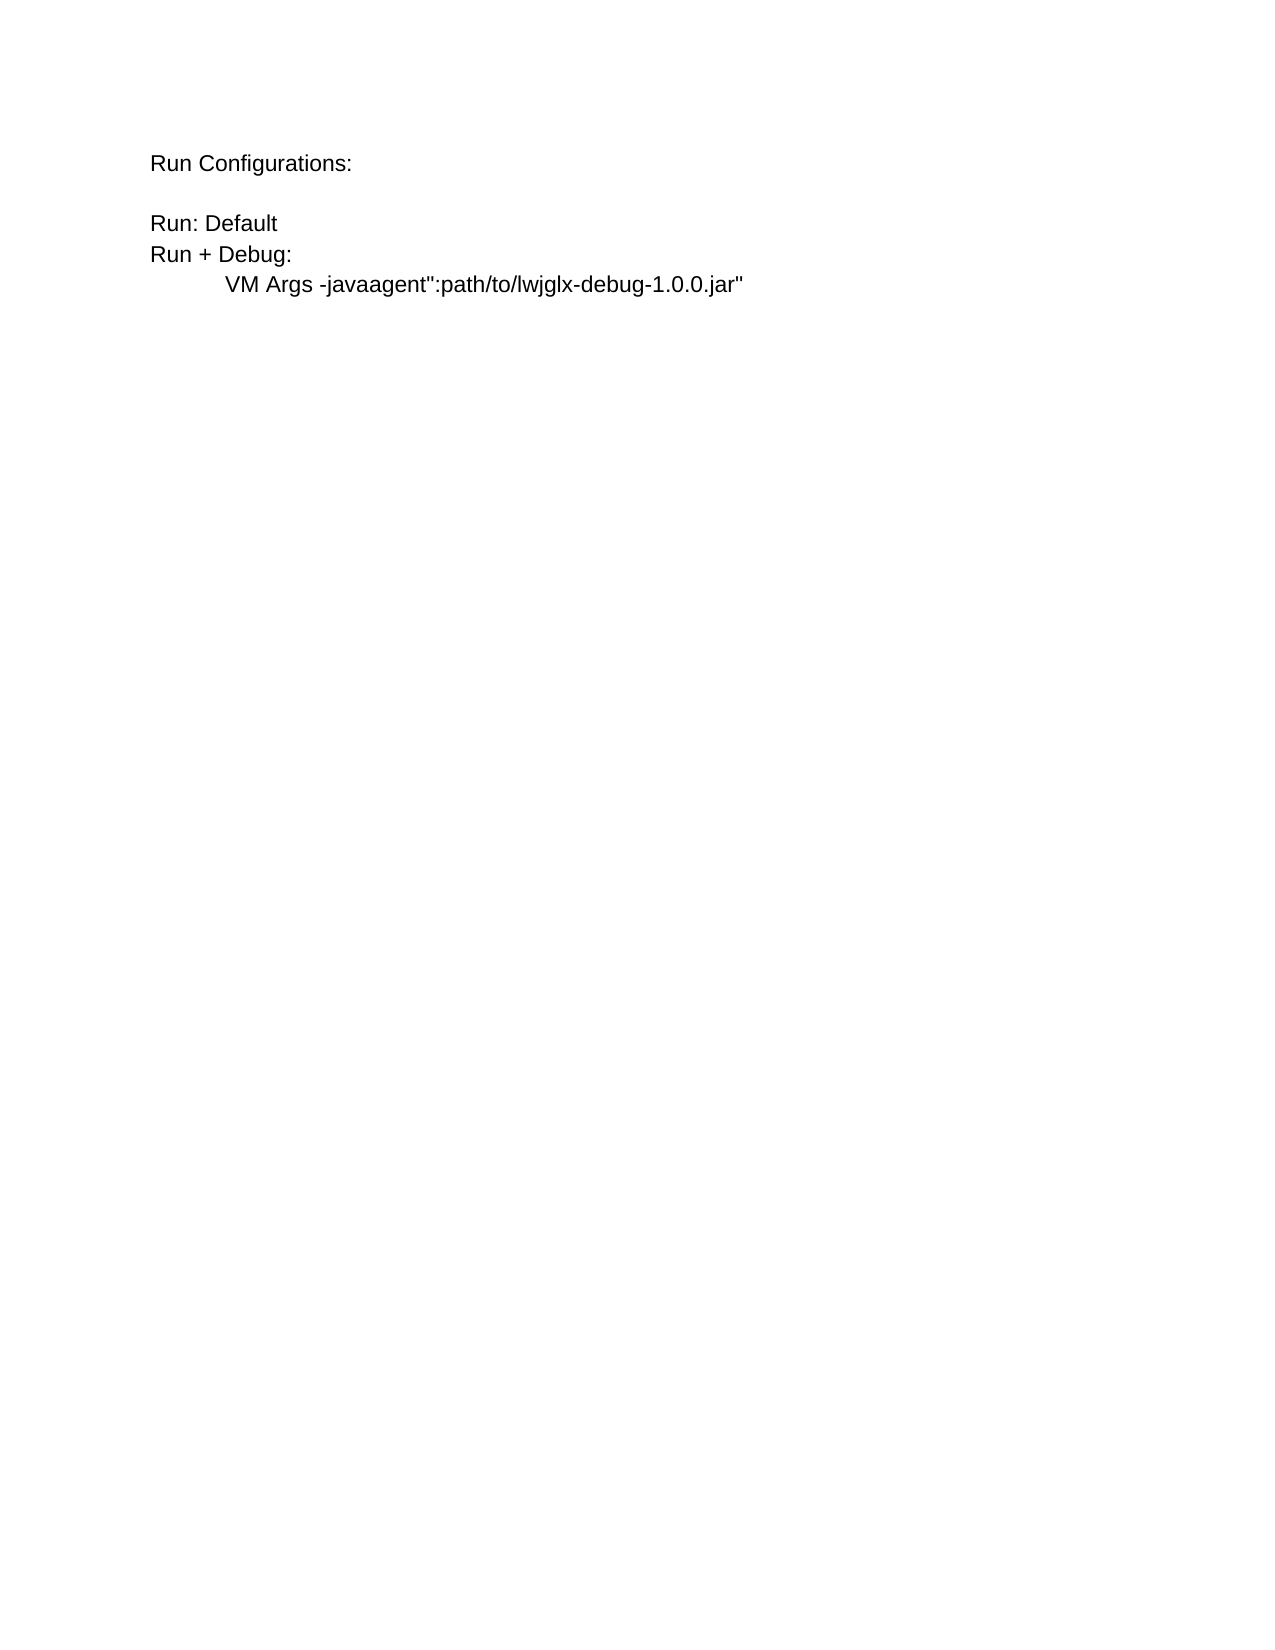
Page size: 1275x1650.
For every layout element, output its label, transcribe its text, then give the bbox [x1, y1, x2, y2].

text Run + Debug: [150, 241, 1125, 267]
text Run Configurations: [150, 150, 1125, 176]
text VM Args -javaagent":path/to/lwjglx-debug-1.0.0.jar" [150, 271, 1125, 297]
text Run: Default [150, 210, 1125, 237]
